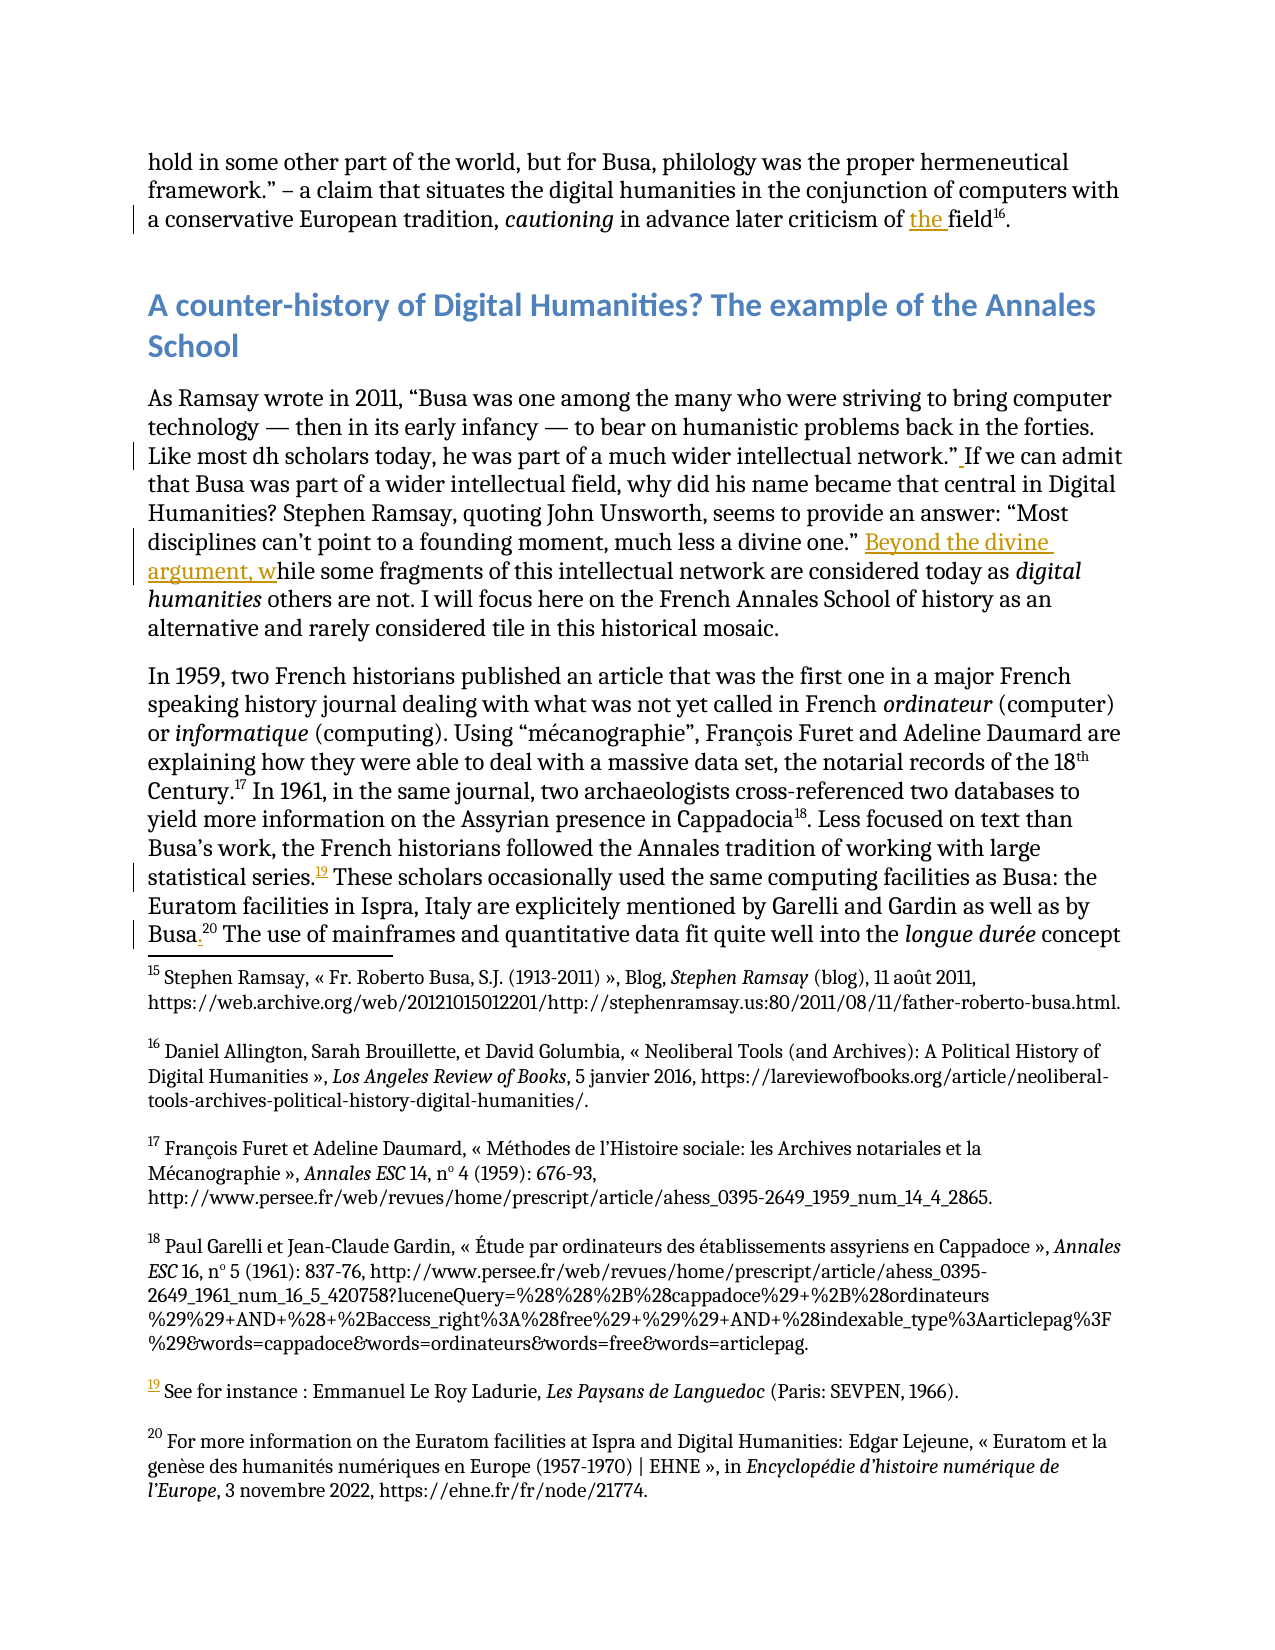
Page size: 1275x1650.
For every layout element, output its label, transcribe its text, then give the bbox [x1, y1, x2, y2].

text As Ramsay wrote in 2011, “Busa was one among the many who were striving to bring computer technology — then in its early infancy — to bear on humanistic problems back in the forties. Like most dh scholars today, he was part of a much wider intellectual network.”If we can admit that Busa was part of a wider intellectual field, why did his name became that central in Digital Humanities? Stephen Ramsay, quoting John Unsworth, seems to provide an answer: “Most disciplines can’t point to a founding moment, much less a divine one.” hile some fragments of this intellectual network are considered today as digital humanities others are not. I will focus here on the French Annales School of history as an alternative and rarely considered tile in this historical mosaic. [148, 384, 1127, 643]
subtitle A counter-history of Digital Humanities? The example of the Annales School [148, 284, 1127, 365]
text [148, 148, 1127, 234]
text In 1959, two French historians published an article that was the first one in a major French speaking history journal dealing with what was not yet called in French ordinateur (computer) or informatique (computing). Using “mécanographie”, François Furet and Adeline Daumard are explaining how they were able to deal with a massive data set, the notarial records of the 18th Century. In 1961, in the same journal, two archaeologists cross-referenced two databases to yield more information on the Assyrian presence in Cappadocia. Less focused on text than Busa’s work, the French historians followed the Annales tradition of working with large statistical series. These scholars occasionally used the same computing facilities as Busa: the Euratom facilities in Ispra, Italy are explicitely mentioned by Garelli and Gardin as well as by Busa The use of mainframes and quantitative data fit quite well into the longue durée concept defined by Fernand Braudel A famous sentence by Le Roy Ladurie from an article in a French newsmagazine, Le Nouvel Observateur, described the future quantitative historian as necessarily a “programmer”. [148, 662, 1127, 949]
